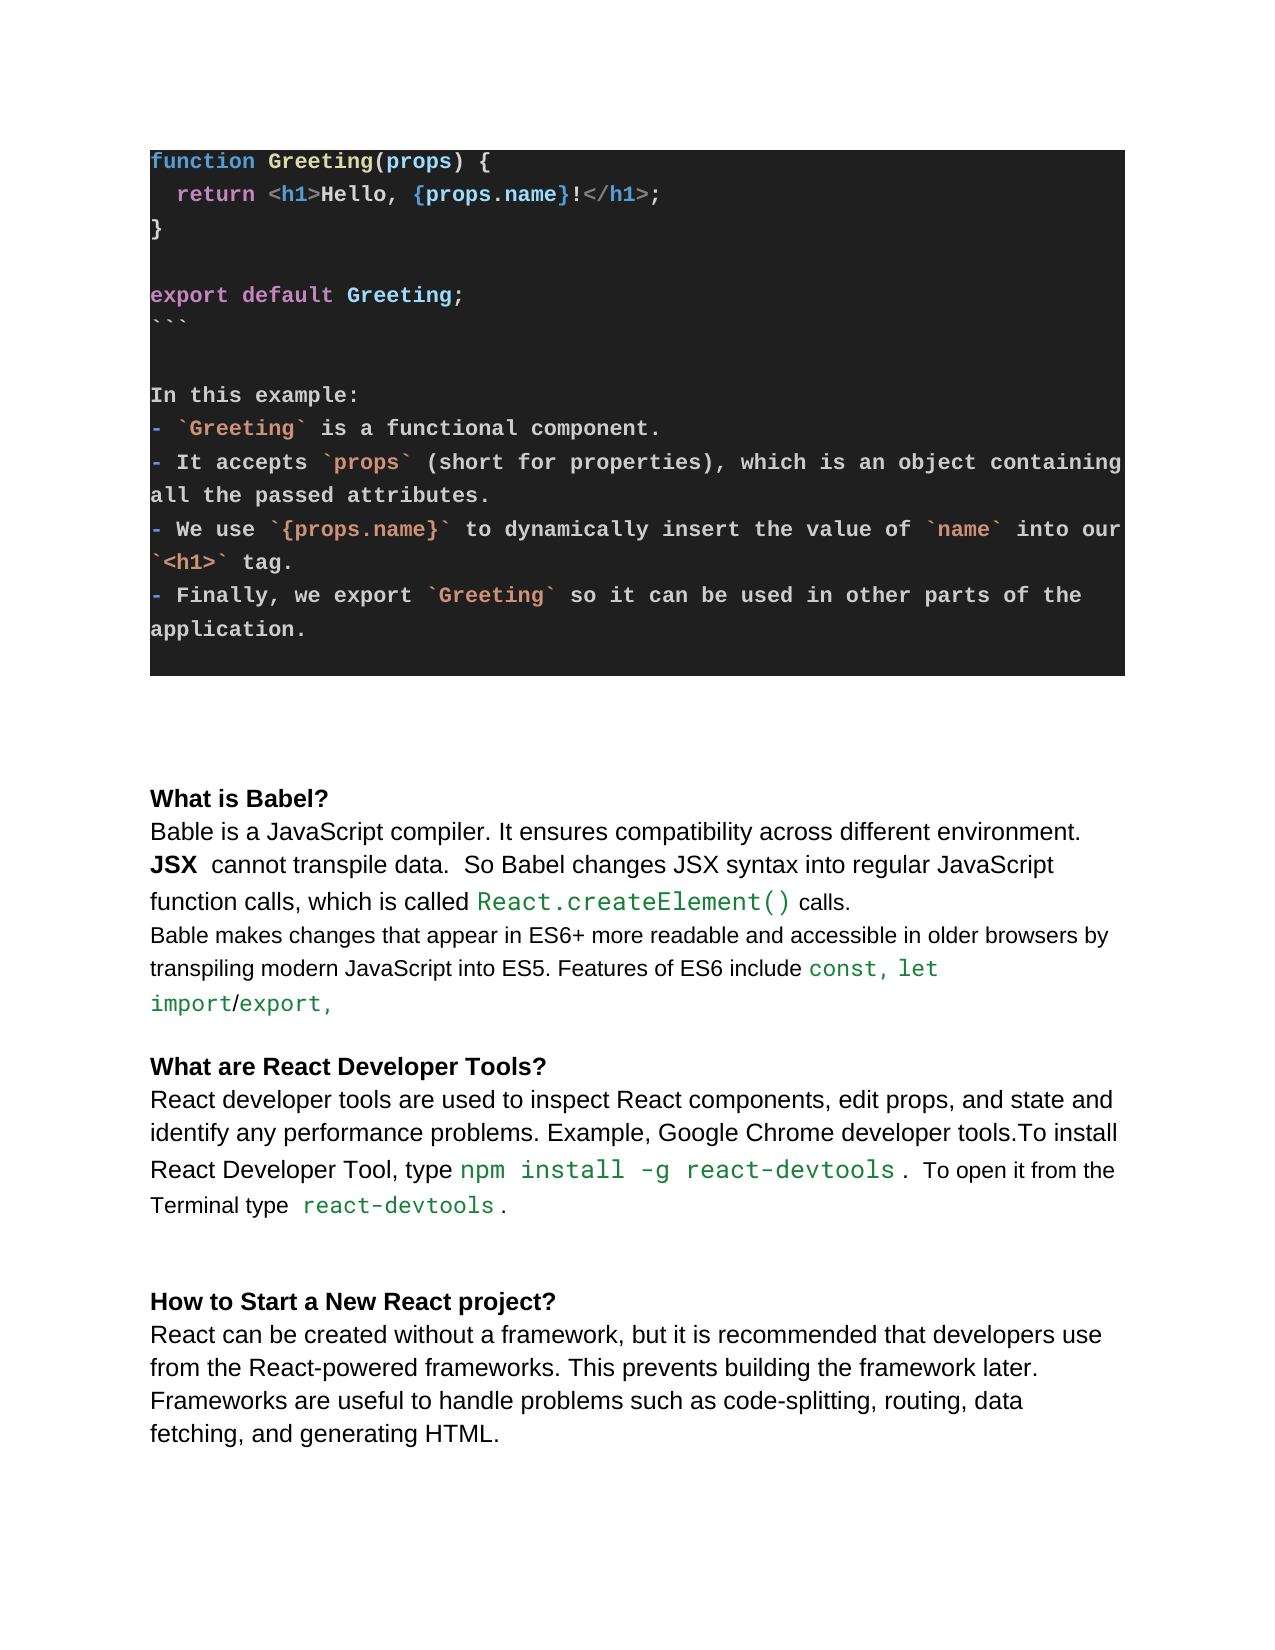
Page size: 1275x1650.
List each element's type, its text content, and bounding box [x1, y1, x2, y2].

text React can be created without a framework, but it is recommended that developers use from the React-powered frameworks. This prevents building the framework later. Frameworks are useful to handle problems such as code-splitting, routing, data fetching, and generating HTML. [150, 1320, 1125, 1448]
text Bable makes changes that appear in ES6+ more readable and accessible in older browsers by transpiling modern JavaScript into ES5. Features of ES6 include const, let import/export, [150, 922, 1125, 1017]
text - It accepts `props` (short for properties), which is an object containing all the passed attributes. [150, 451, 1125, 509]
text What are React Developer Tools? [150, 1052, 1125, 1081]
text Bable is a JavaScript compiler. It ensures compatibility across different environment. [150, 817, 1125, 846]
text - Finally, we export `Greeting` so it can be used in other parts of the application. [150, 585, 1125, 643]
text How to Start a New React project? [150, 1287, 1125, 1316]
text return <h1>Hello, {props.name}!</h1>; [150, 183, 1125, 208]
text function Greeting(props) { [150, 150, 1125, 175]
text React developer tools are used to inspect React components, edit props, and state and identify any performance problems. Example, Google Chrome developer tools.To install React Developer Tool, type npm install -g react-devtools . To open it from the Terminal type react-devtools . [150, 1085, 1125, 1219]
text In this example: [150, 384, 1125, 409]
text What is Babel? [150, 784, 1125, 813]
text export default Greeting; [150, 284, 1125, 308]
text ``` [150, 317, 1125, 342]
text JSX cannot transpile data. So Babel changes JSX syntax into regular JavaScript function calls, which is called React.createElement() calls. [150, 850, 1125, 917]
text } [150, 217, 1125, 242]
text - We use `{props.name}` to dynamically insert the value of `name` into our `<h1>` tag. [150, 518, 1125, 576]
text - `Greeting` is a functional component. [150, 417, 1125, 442]
